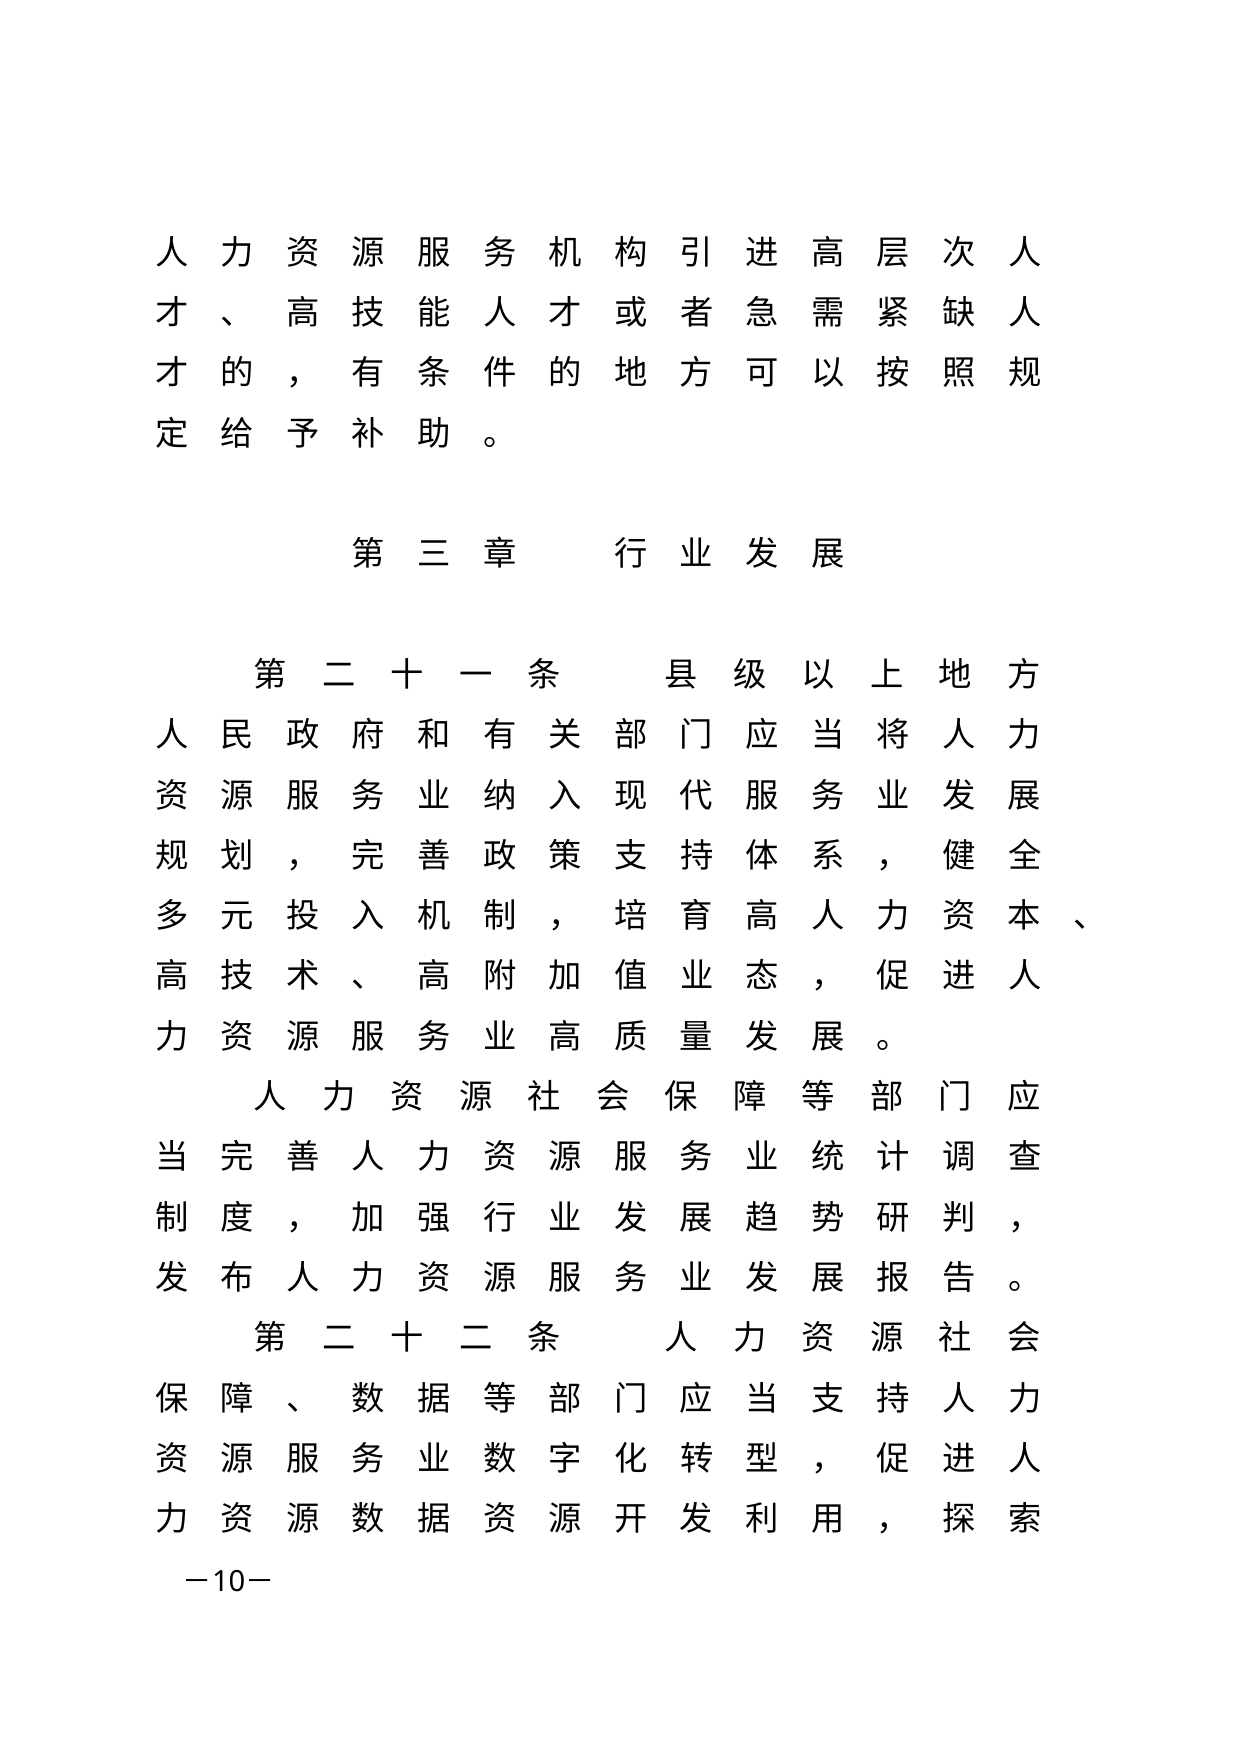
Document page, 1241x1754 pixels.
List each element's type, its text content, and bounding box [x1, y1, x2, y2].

text 第二十二条 人力资源社会保障、数据等部门应当支持人力资源服务业数字化转型，促进人力资源数据资源开发利用，探索人力资源规划、招聘引进、使用开发、培养考核等全产业链数字化。 [155, 1305, 1073, 1546]
text 第二十条 支持人力资源服务机构根据本地区重点产业、重点行业、重要领域等方面的人才需求，提供人才供求对接服务。人力资源服务机构引进高层次人才、高技能人才或者急需紧缺人才的，有条件的地方可以按照规定给予补助。 [155, 219, 1073, 461]
text 第二十一条 县级以上地方人民政府和有关部门应当将人力资源服务业纳入现代服务业发展规划，完善政策支持体系，健全多元投入机制，培育高人力资本、高技术、高附加值业态，促进人力资源服务业高质量发展。 [155, 642, 1073, 1064]
text 第三章 行业发展 [155, 521, 1073, 581]
text 人力资源社会保障等部门应当完善人力资源服务业统计调查制度，加强行业发展趋势研判，发布人力资源服务业发展报告。 [155, 1064, 1073, 1305]
